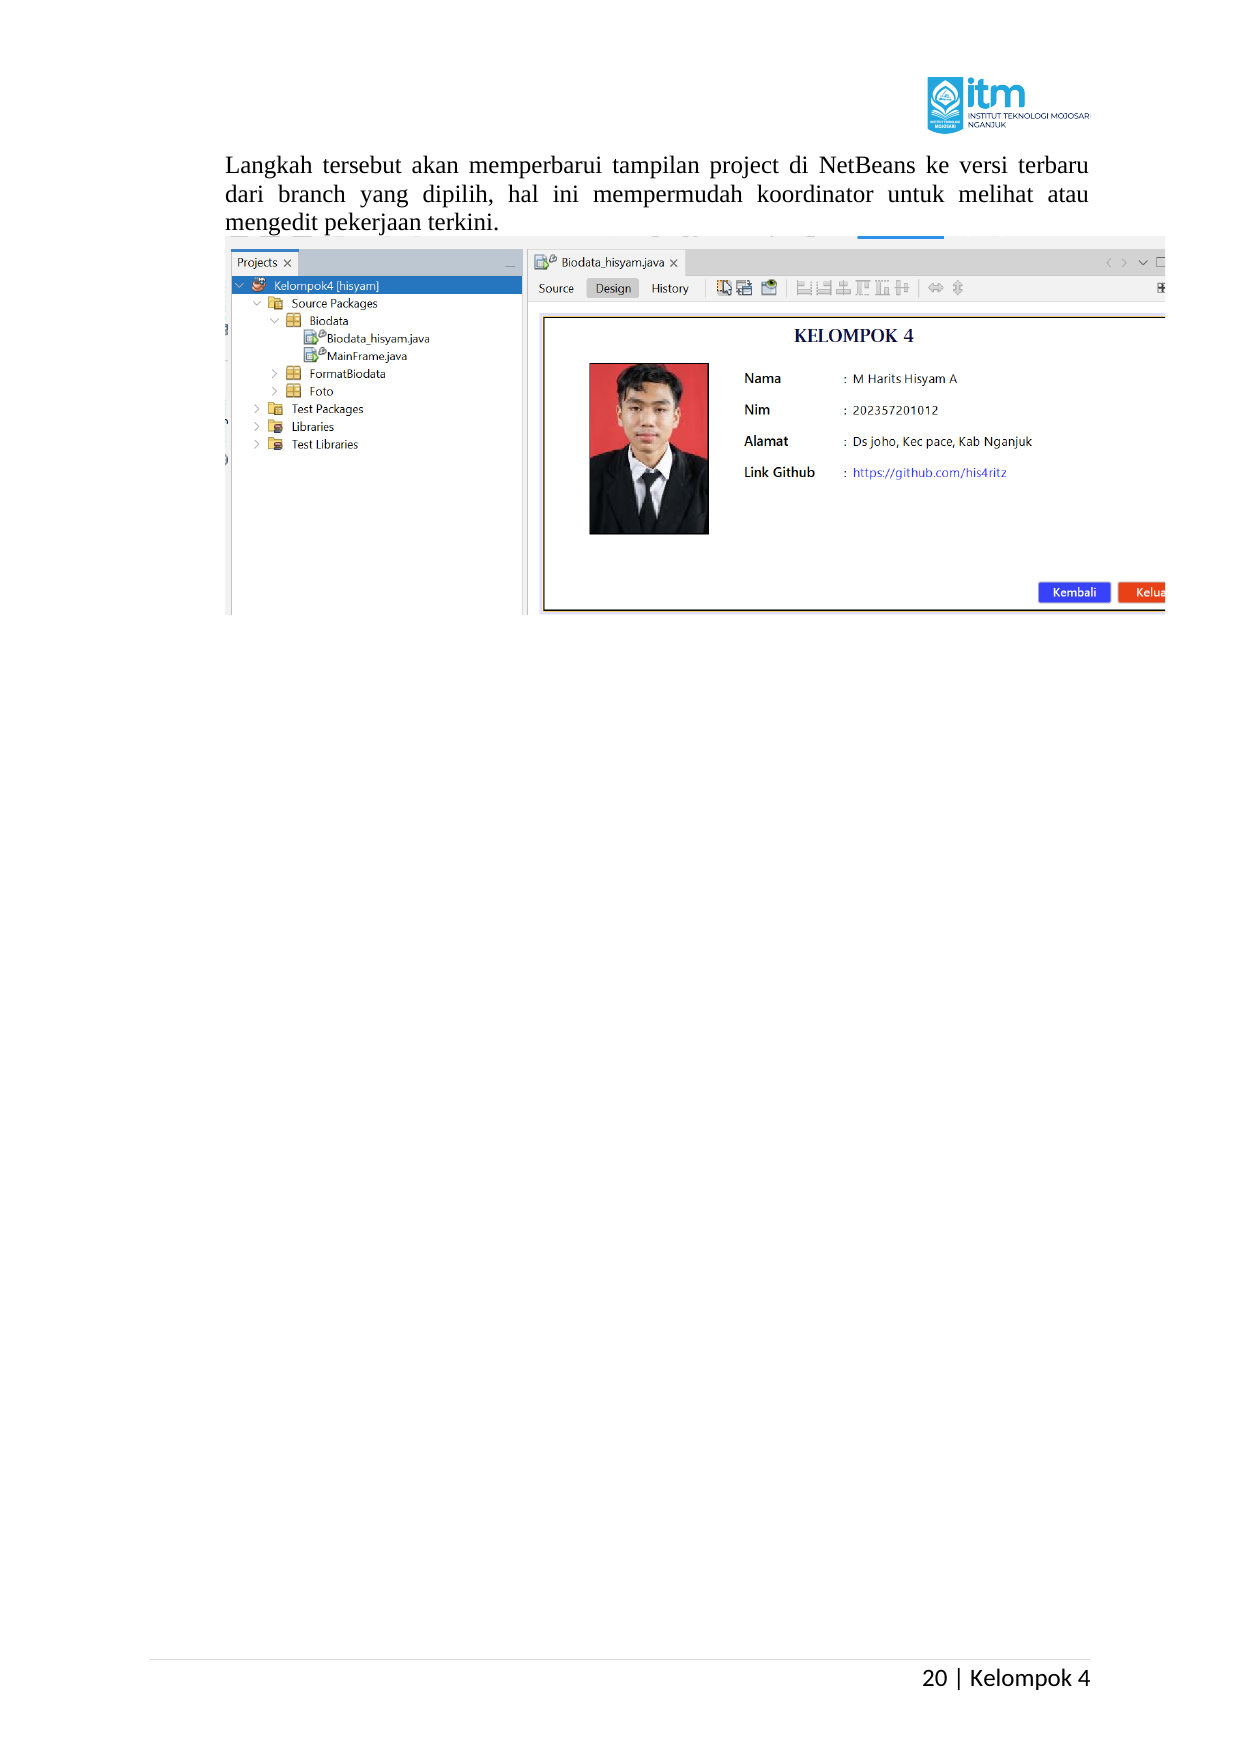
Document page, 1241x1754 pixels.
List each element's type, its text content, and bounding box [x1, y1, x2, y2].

picture [927, 77, 1091, 134]
list Langkah tersebut akan memperbarui tampilan project di NetBeans ke versi terbaru dari branch yang dipilih, hal ini mempermudah koordinator untuk melihat atau mengedit pekerjaan terkini. [225, 150, 1090, 236]
picture [225, 236, 1166, 615]
